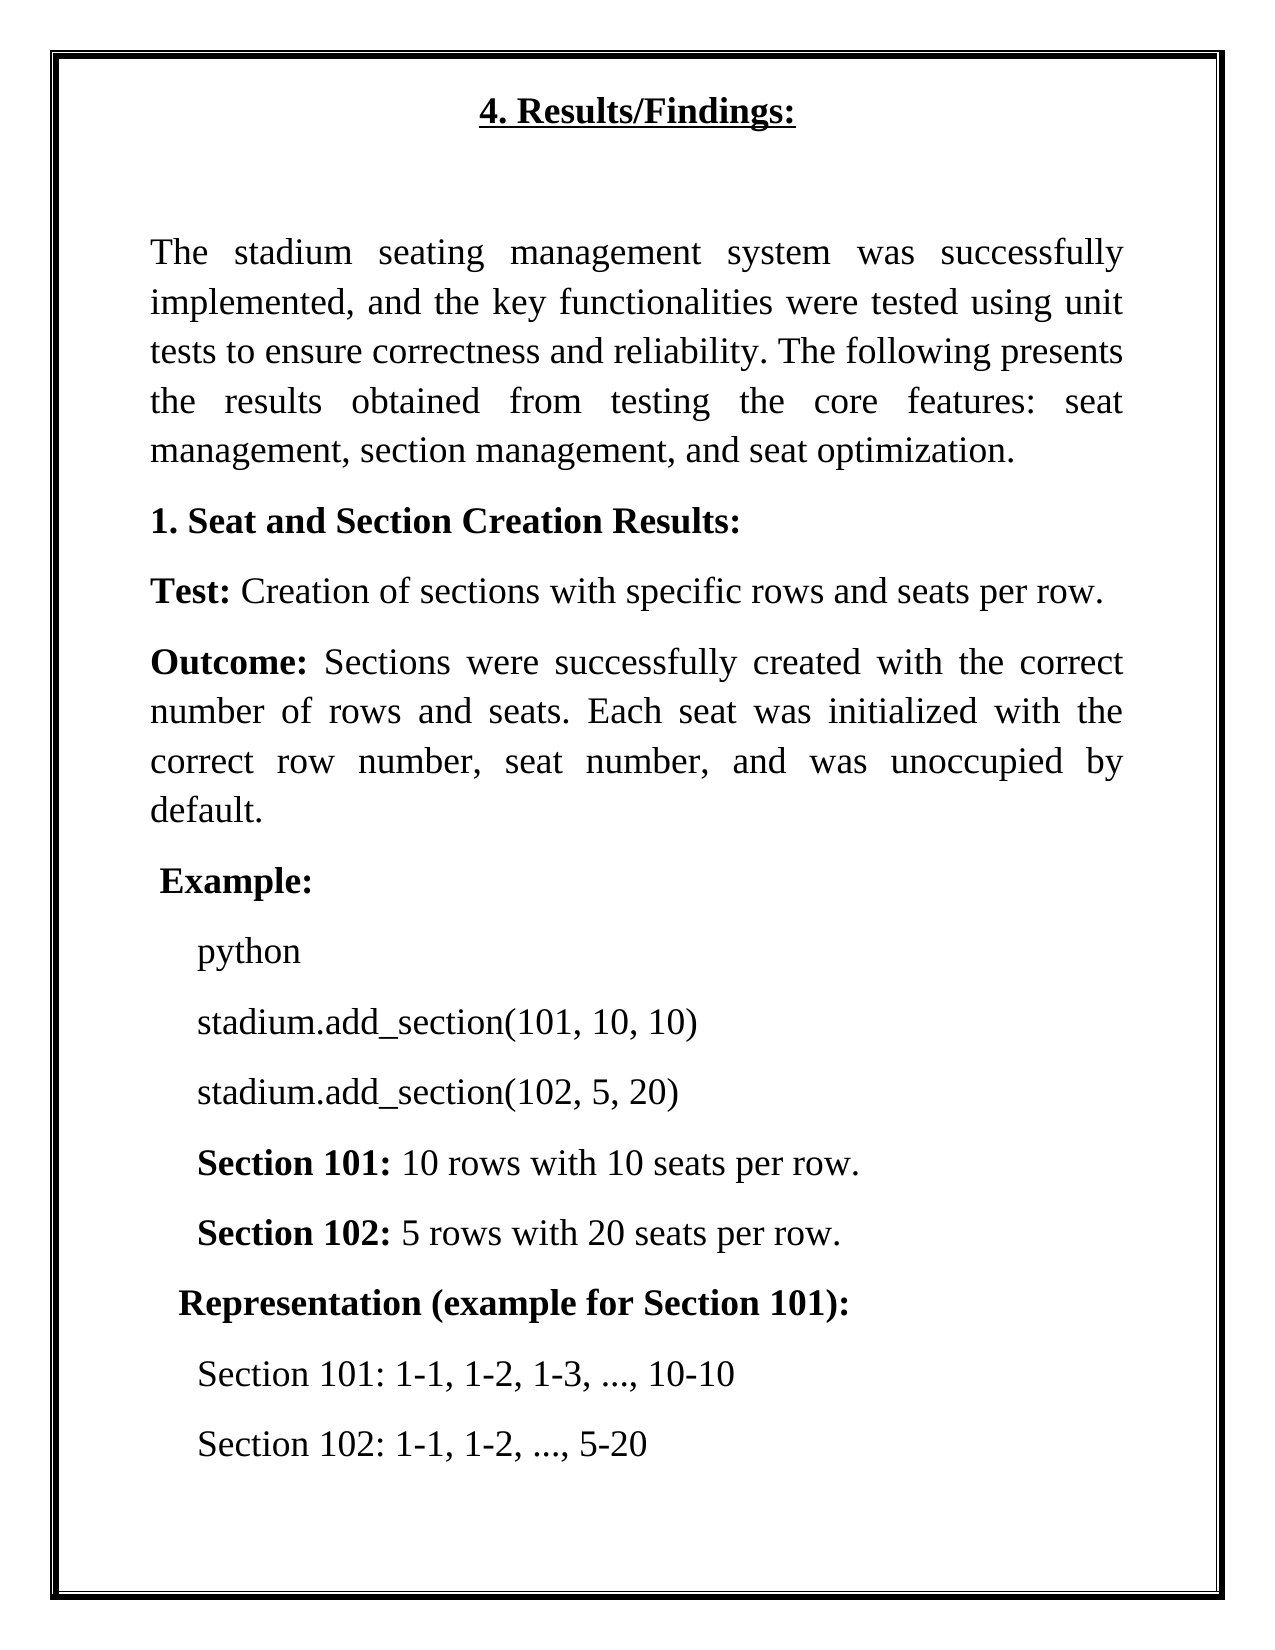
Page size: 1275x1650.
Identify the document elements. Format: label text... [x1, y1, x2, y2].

text python [150, 929, 1125, 972]
text Section 101: 1-1, 1-2, 1-3, ..., 10-10 [150, 1351, 1125, 1394]
text Outcome: Sections were successfully created with the correct number of rows and seats. Each seat was initialized with the correct row number, seat number, and was unoccupied by default. [150, 639, 1125, 831]
text Section 101: 10 rows with 10 seats per row. [150, 1140, 1125, 1183]
text stadium.add_section(102, 5, 20) [150, 1069, 1125, 1113]
text 4. Results/Findings: [150, 89, 1125, 132]
text Representation (example for Section 101): [150, 1281, 1125, 1324]
text Section 102: 1-1, 1-2, ..., 5-20 [150, 1422, 1125, 1465]
text Example: [150, 858, 1125, 901]
text 1. Seat and Section Creation Results: [150, 498, 1125, 541]
text Section 102: 5 rows with 20 seats per row. [150, 1210, 1125, 1253]
text stadium.add_section(101, 10, 10) [150, 999, 1125, 1042]
text The stadium seating management system was successfully implemented, and the key functionalities were tested using unit tests to ensure correctness and reliability. The following presents the results obtained from testing the core features: seat management, section management, and seat optimization. [150, 229, 1125, 471]
text Test: Creation of sections with specific rows and seats per row. [150, 569, 1125, 612]
